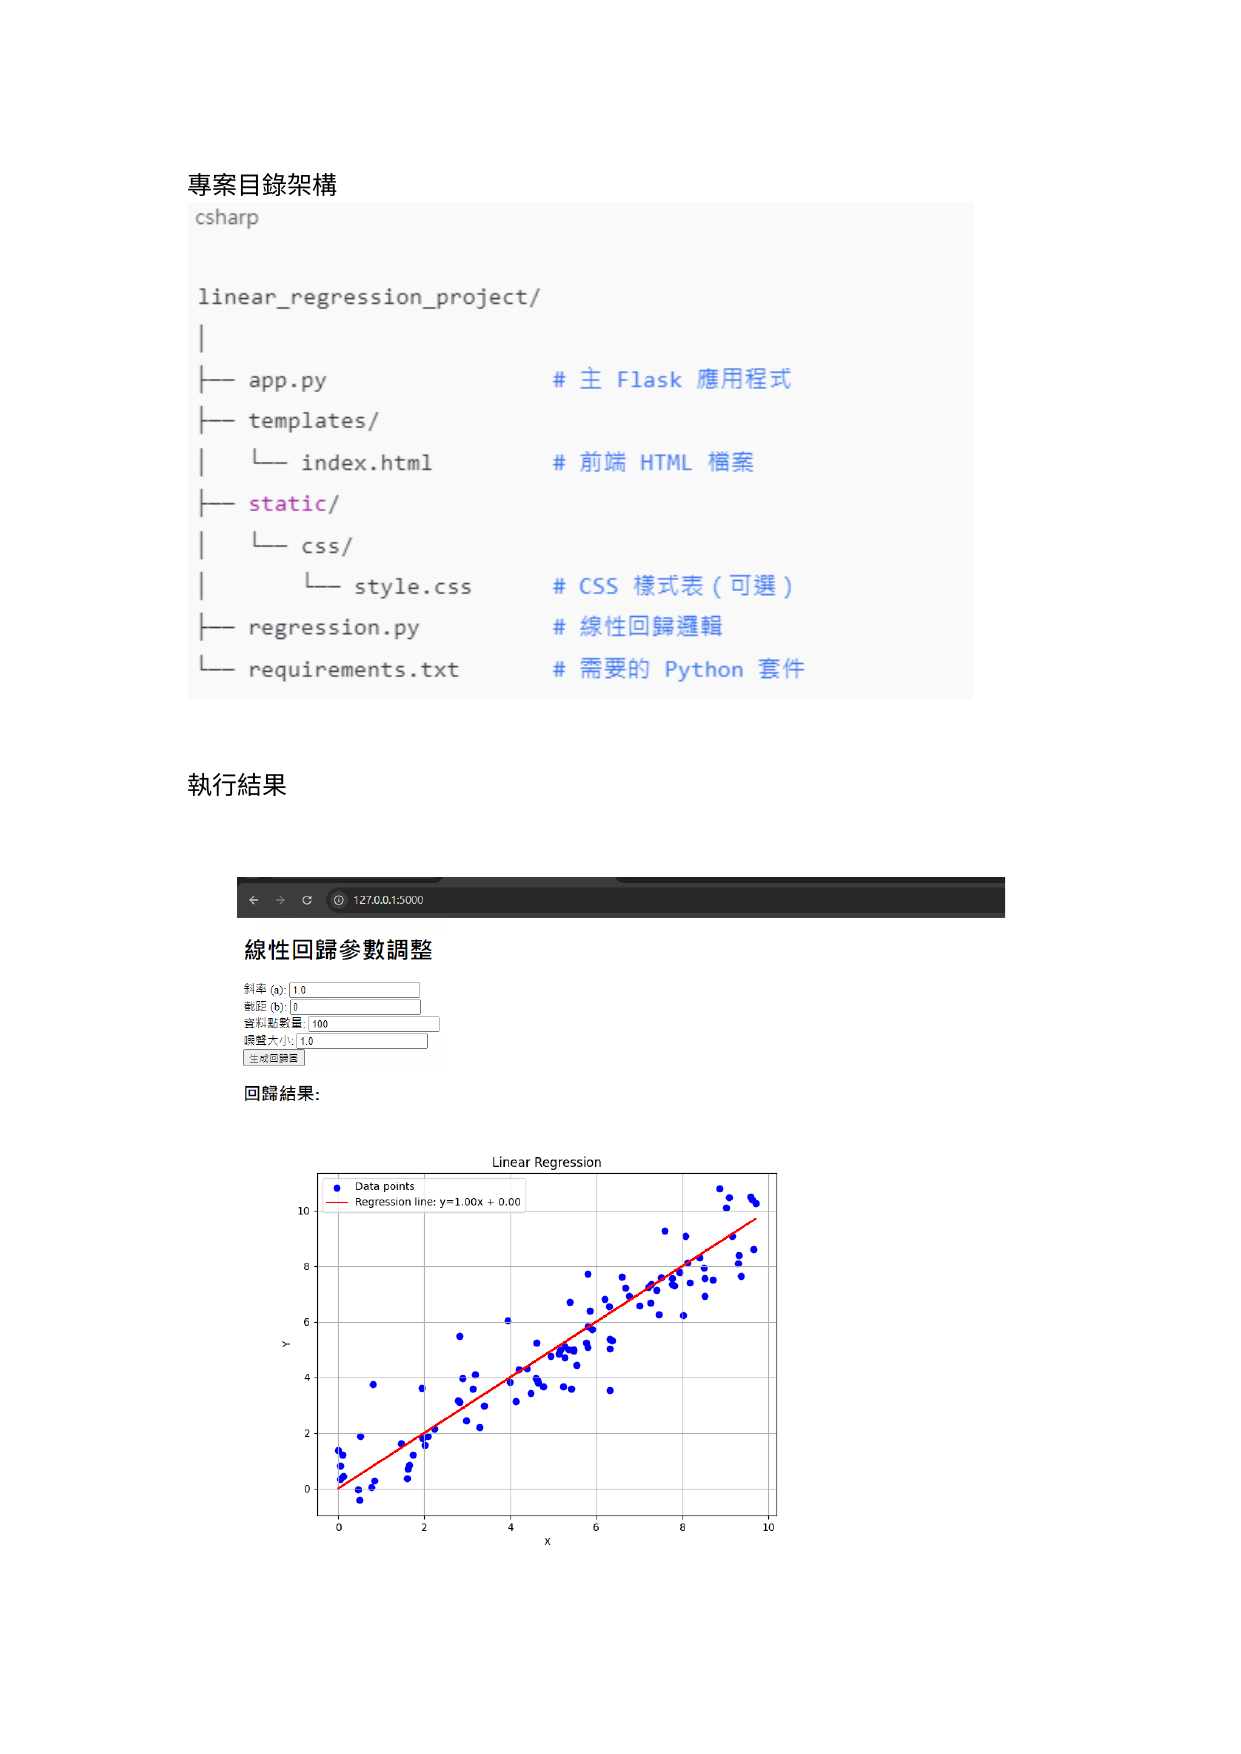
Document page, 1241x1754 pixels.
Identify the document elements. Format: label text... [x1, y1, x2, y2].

picture [237, 877, 1006, 1573]
picture [187, 202, 974, 699]
text 執行結果 [187, 764, 1053, 802]
text 專案目錄架構 [187, 164, 1053, 202]
